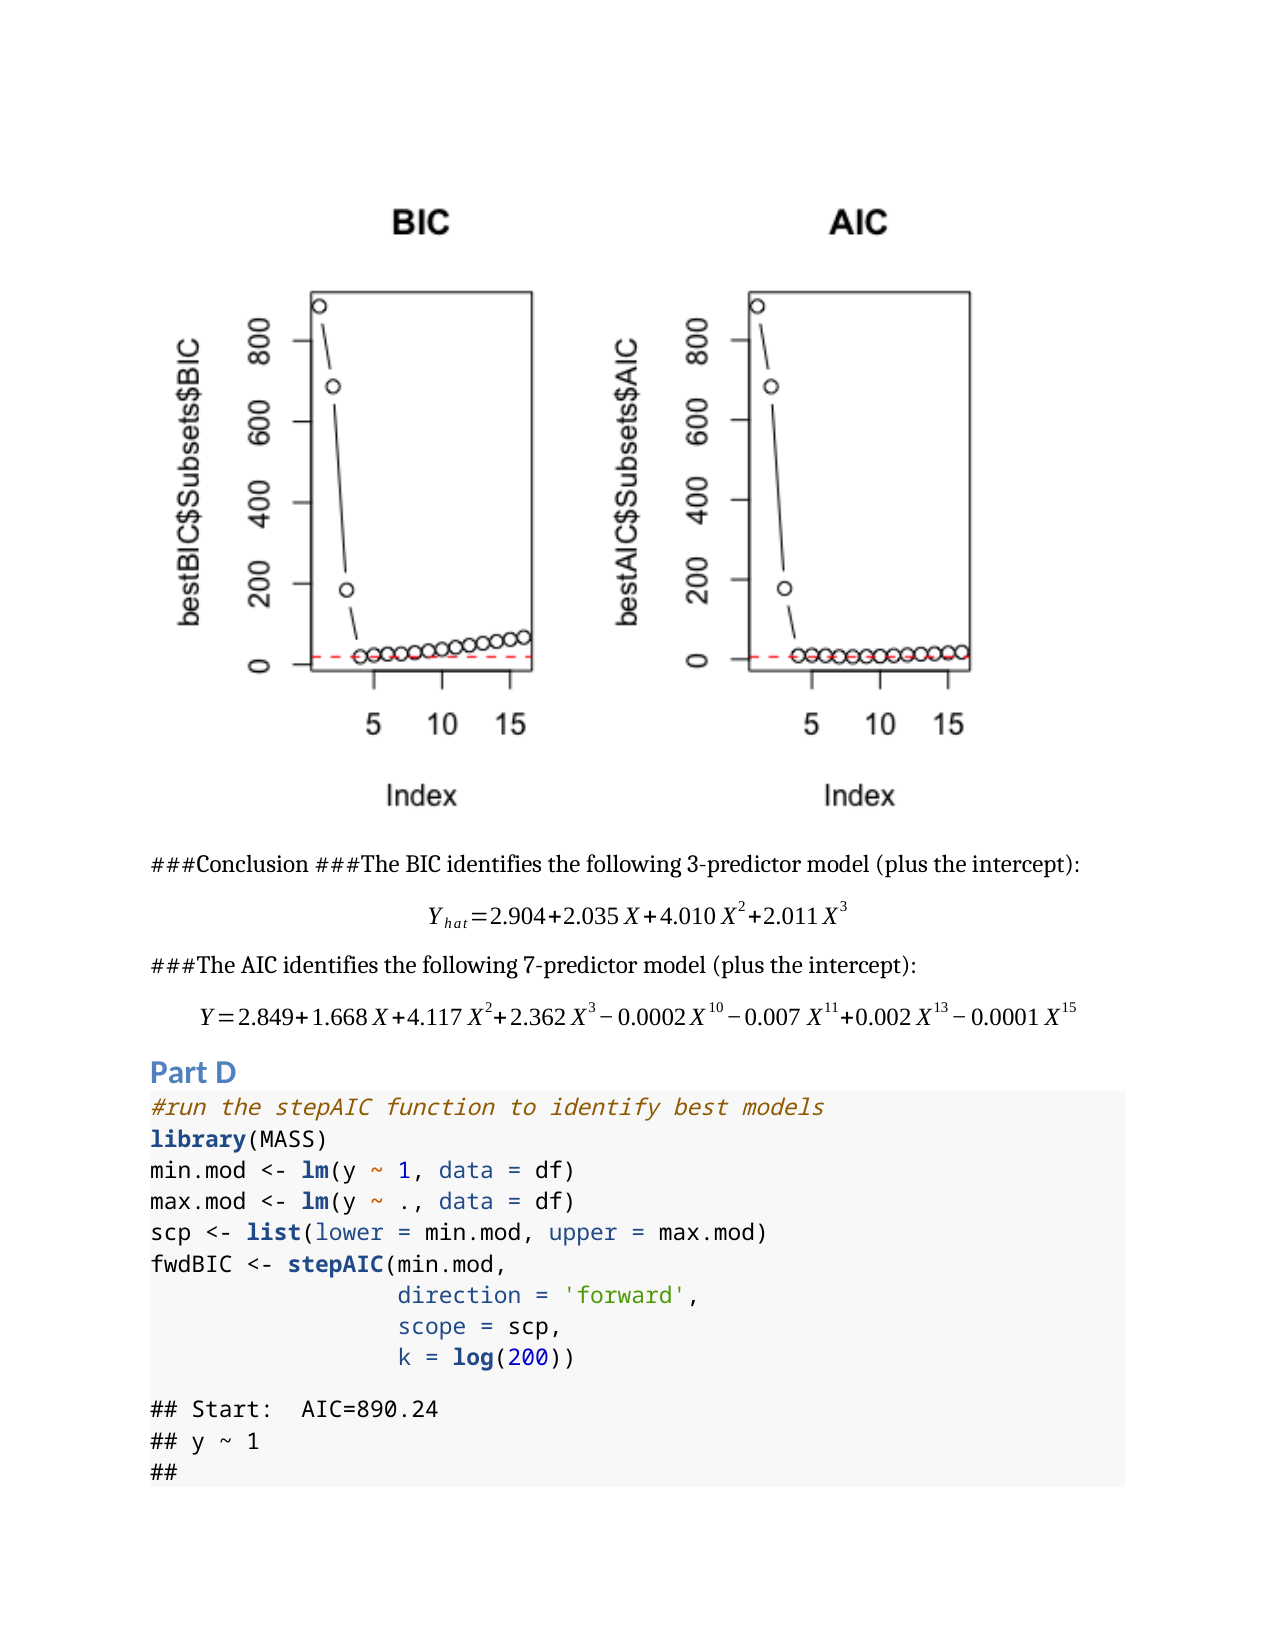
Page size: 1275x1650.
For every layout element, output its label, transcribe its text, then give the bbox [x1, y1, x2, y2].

subtitle Part D [150, 1051, 1125, 1091]
text ###The AIC identifies the following 7-predictor model (plus the intercept): [150, 951, 1125, 980]
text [150, 1393, 1125, 1487]
text #run the stepAIC function to identify best models library(MASS) min.mod <- lm(y ~ 1, data = df) max.mod <- lm(y ~ ., data = df) scp <- list(lower = min.mod, upper = max.mod) fwdBIC <- stepAIC(min.mod, direction = 'forward', scope = scp, k = log(200)) [329, 1091, 1125, 1373]
picture [168, 150, 1044, 850]
